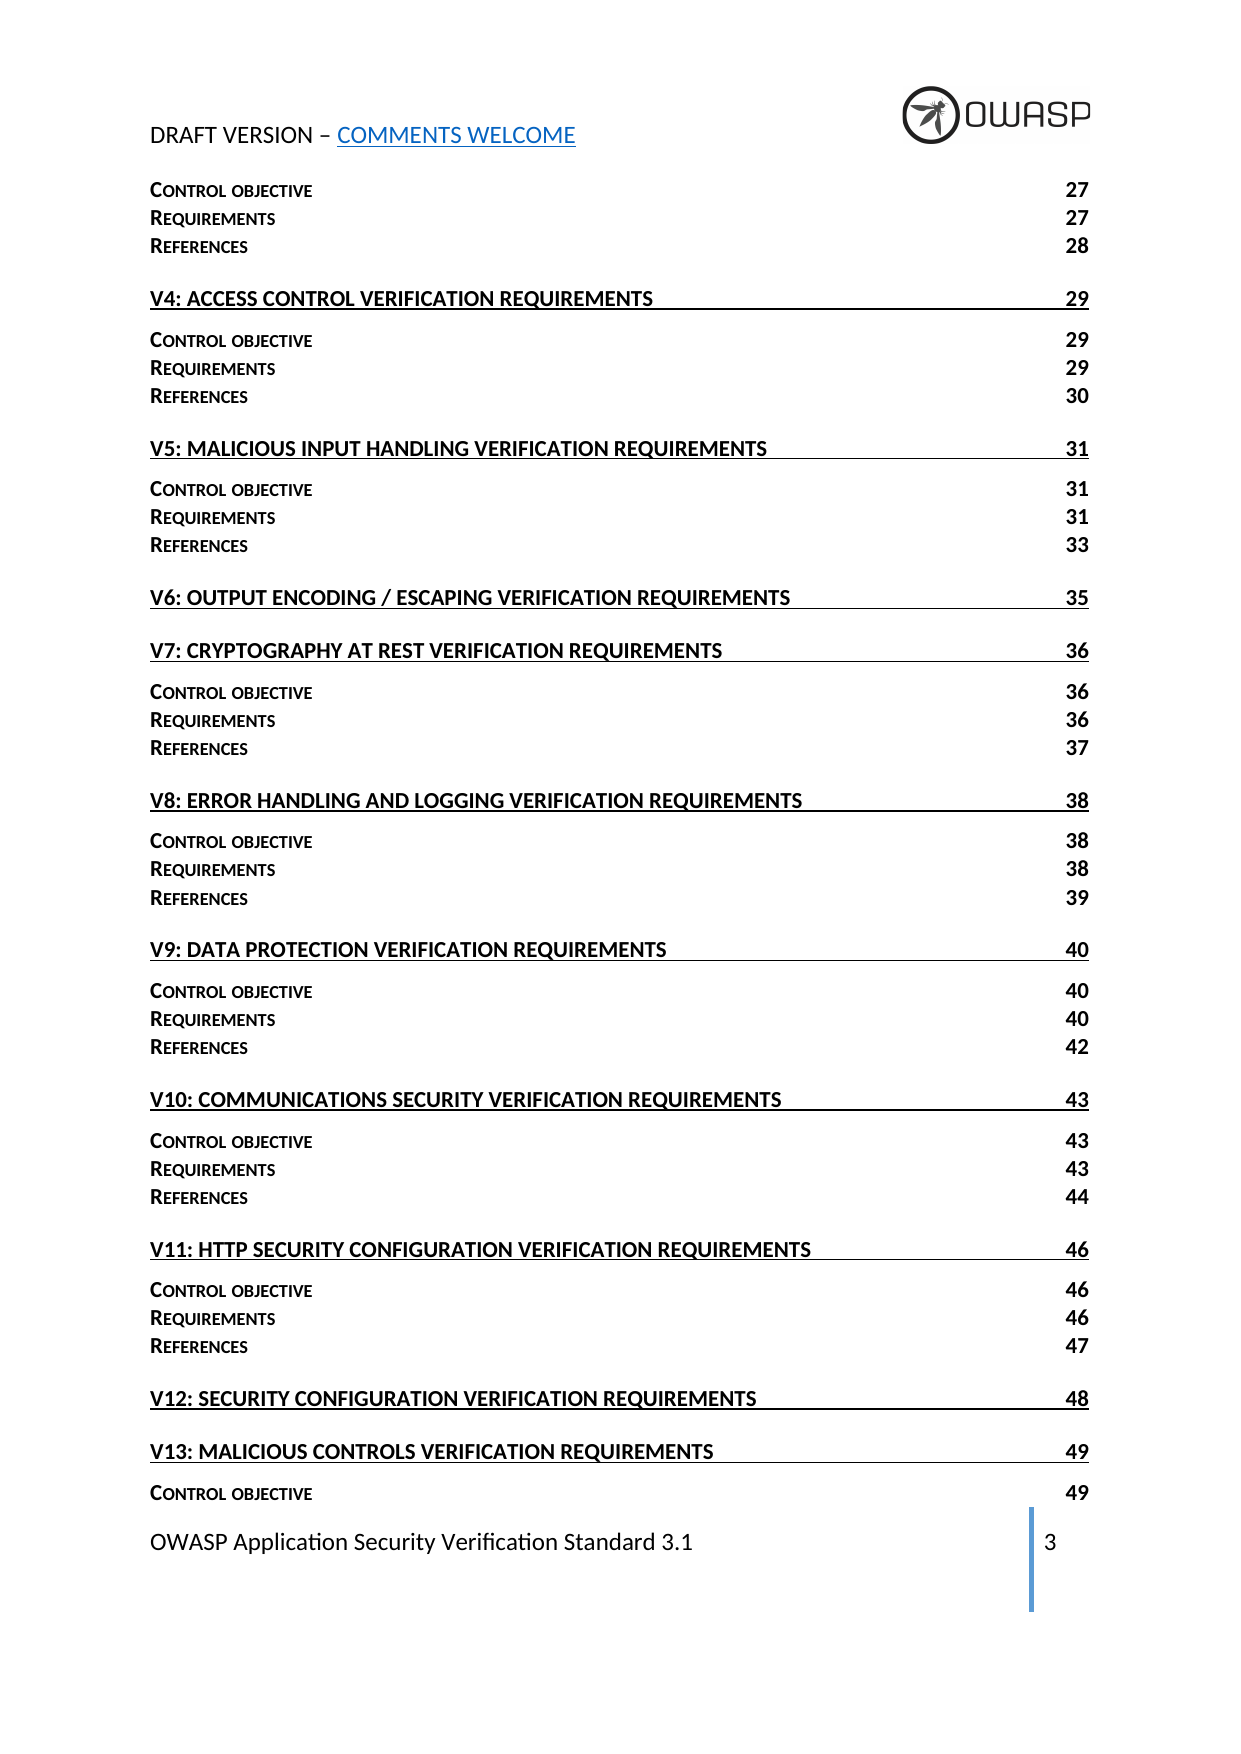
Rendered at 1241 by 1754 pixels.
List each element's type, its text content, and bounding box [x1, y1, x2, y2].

text Requirements 43 [150, 1154, 1090, 1182]
text V9: Data protection verification requirements 40 [150, 936, 1090, 964]
text Control objective 43 [150, 1126, 1090, 1154]
text Requirements 29 [150, 353, 1090, 381]
text V8: Error handling and logging verification requirements 38 [150, 786, 1090, 814]
text Requirements 36 [150, 705, 1090, 733]
text V7: Cryptography at rest verification requirements 36 [150, 636, 1090, 664]
text Control objective 49 [150, 1478, 1090, 1506]
text References 39 [150, 883, 1090, 911]
text V13: Malicious controls verification requirements 49 [150, 1437, 1090, 1465]
text Control objective 36 [150, 677, 1090, 705]
text References 47 [150, 1331, 1090, 1359]
text Control objective 46 [150, 1275, 1090, 1303]
text References 28 [150, 231, 1090, 259]
text Control objective 29 [150, 325, 1090, 353]
text Control objective 40 [150, 976, 1090, 1004]
text V5: Malicious input handling verification requirements 31 [150, 434, 1090, 462]
text Requirements 40 [150, 1004, 1090, 1032]
text V12: Security configuration verification requirements 48 [150, 1384, 1090, 1412]
text Requirements 27 [150, 203, 1090, 231]
text References 30 [150, 381, 1090, 409]
text References 42 [150, 1032, 1090, 1060]
text Requirements 31 [150, 502, 1090, 530]
text Control objective 31 [150, 474, 1090, 502]
text V6: Output encoding / escaping verification requirements 35 [150, 583, 1090, 611]
text Requirements 38 [150, 854, 1090, 883]
text References 44 [150, 1182, 1090, 1210]
text Control objective 27 [150, 175, 1090, 203]
text V11: HTTP security configuration verification requirements 46 [150, 1235, 1090, 1263]
text Control objective 38 [150, 827, 1090, 854]
text V10: Communications security verification requirements 43 [150, 1085, 1090, 1113]
text References 37 [150, 733, 1090, 761]
text Requirements 46 [150, 1303, 1090, 1331]
text V4: Access control verification requirements 29 [150, 284, 1090, 312]
text References 33 [150, 530, 1090, 558]
picture [902, 86, 1091, 144]
